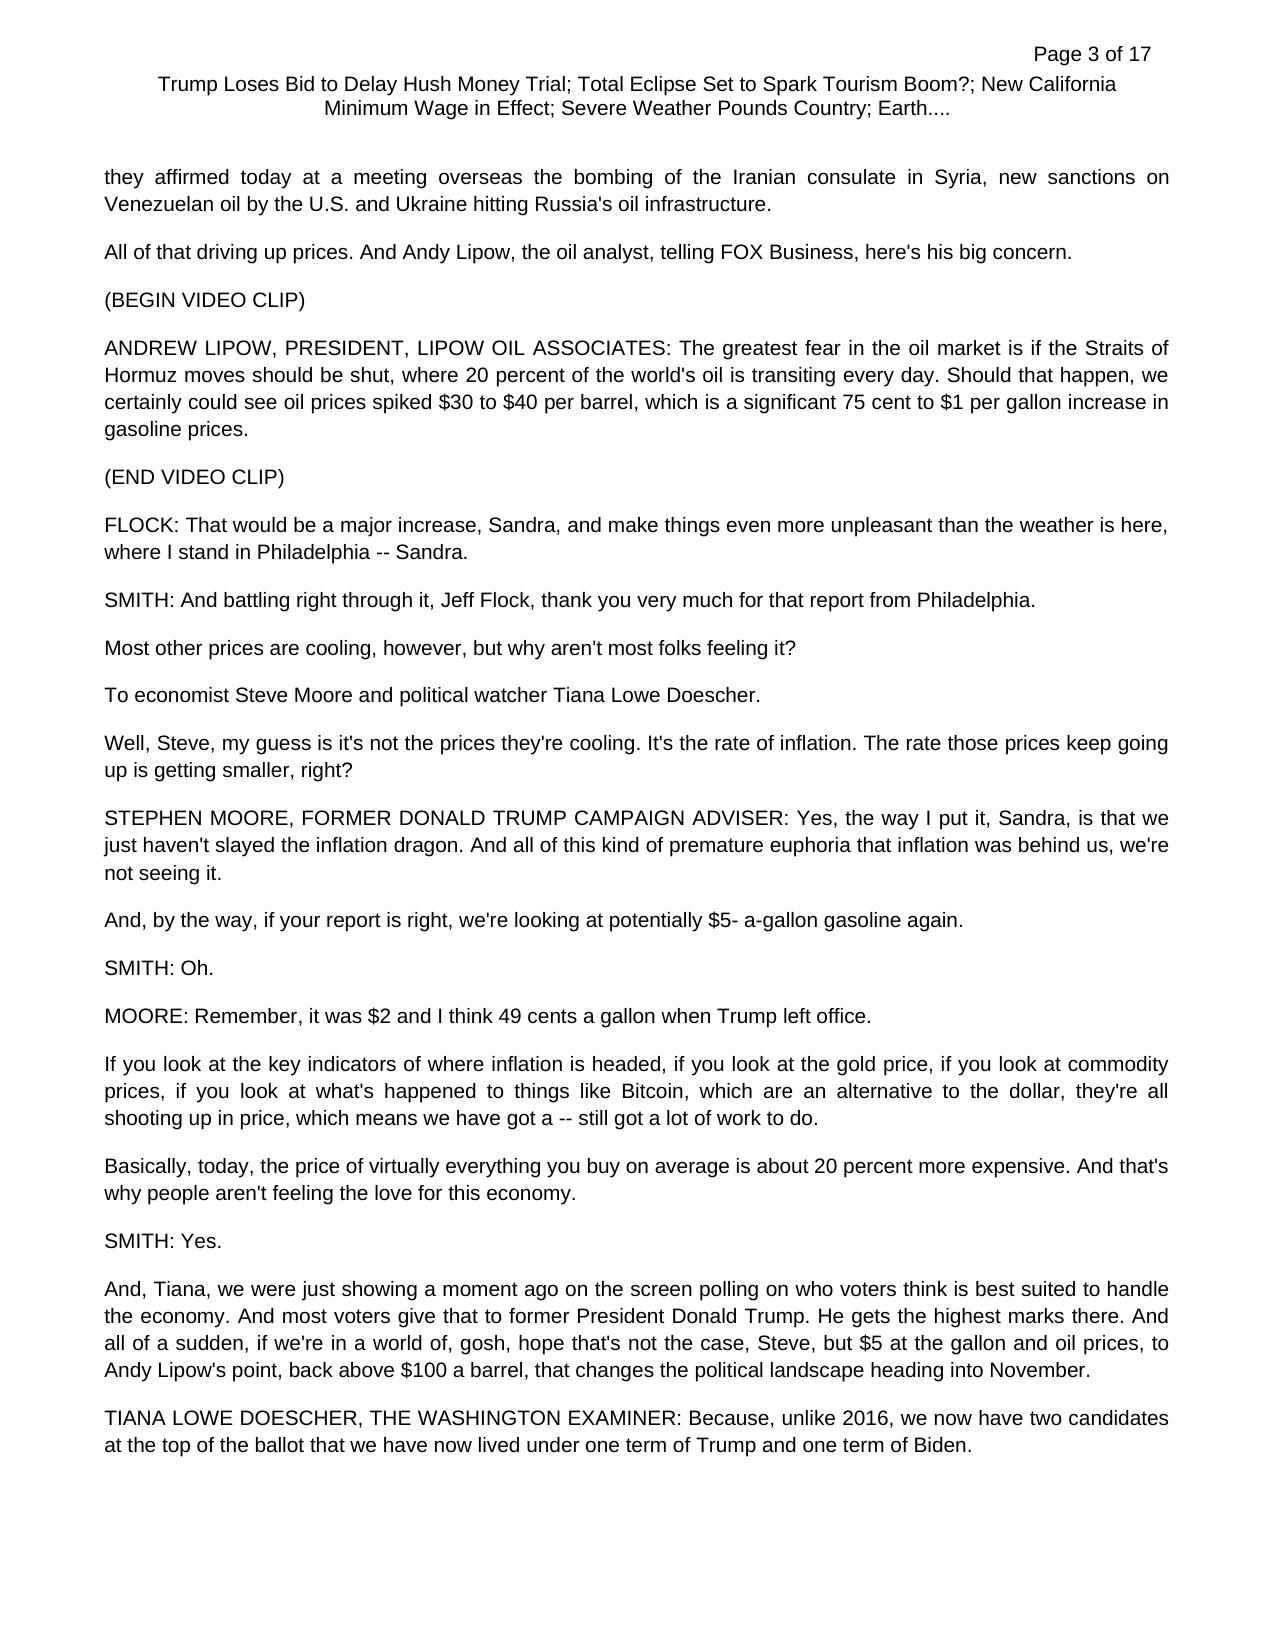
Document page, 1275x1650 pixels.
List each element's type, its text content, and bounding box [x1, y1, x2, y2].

text Basically, today, the price of virtually everything you buy on average is about 20 percent more expensive. And that's why people aren't feeling the love for this economy. [104, 1151, 1171, 1205]
text If you look at the key indicators of where inflation is headed, if you look at the gold price, if you look at commodity prices, if you look at what's happened to things like Bitcoin, which are an alternative to the dollar, they're all shooting up in price, which means we have got a -- still got a lot of work to do. [104, 1049, 1171, 1130]
text SMITH: Yes. [104, 1226, 1171, 1253]
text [104, 161, 1171, 216]
text And, Tiana, we were just showing a moment ago on the screen polling on who voters think is best suited to handle the economy. And most voters give that to former President Donald Trump. He gets the highest marks there. And all of a sudden, if we're in a world of, gosh, hope that's not the case, Steve, but $5 at the gallon and oil prices, to Andy Lipow's point, back above $100 a barrel, that changes the political landscape heading into November. [104, 1274, 1171, 1382]
text And, by the way, if your report is right, we're looking at potentially $5- a-gallon gasoline again. [104, 905, 1171, 932]
text Most other prices are cooling, however, but why aren't most folks feeling it? [104, 632, 1171, 659]
text ANDREW LIPOW, PRESIDENT, LIPOW OIL ASSOCIATES: The greatest fear in the oil market is if the Straits of Hormuz moves should be shut, where 20 percent of the world's oil is transiting every day. Should that happen, we certainly could see oil prices spiked $30 to $40 per barrel, which is a significant 75 cent to $1 per gallon increase in gasoline prices. [104, 332, 1171, 441]
text (END VIDEO CLIP) [104, 461, 1171, 488]
text SMITH: And battling right through it, Jeff Flock, thank you very much for that report from Philadelphia. [104, 584, 1171, 611]
text (BEGIN VIDEO CLIP) [104, 284, 1171, 311]
text Well, Steve, my guess is it's not the prices they're cooling. It's the rate of inflation. The rate those prices keep going up is getting smaller, right? [104, 728, 1171, 782]
text All of that driving up prices. And Andy Lipow, the oil analyst, telling FOX Business, here's his big concern. [104, 236, 1171, 263]
text STEPHEN MOORE, FORMER DONALD TRUMP CAMPAIGN ADVISER: Yes, the way I put it, Sandra, is that we just haven't slayed the inflation dragon. And all of this kind of premature euphoria that inflation was behind us, we're not seeing it. [104, 803, 1171, 884]
text FLOCK: That would be a major increase, Sandra, and make things even more unpleasant than the weather is here, where I stand in Philadelphia -- Sandra. [104, 509, 1171, 563]
text TIANA LOWE DOESCHER, THE WASHINGTON EXAMINER: Because, unlike 2016, we now have two candidates at the top of the ballot that we have now lived under one term of Trump and one term of Biden. [104, 1403, 1171, 1457]
text To economist Steve Moore and political watcher Tiana Lowe Doescher. [104, 680, 1171, 707]
text MOORE: Remember, it was $2 and I think 49 cents a gallon when Trump left office. [104, 1001, 1171, 1028]
text SMITH: Oh. [104, 953, 1171, 980]
